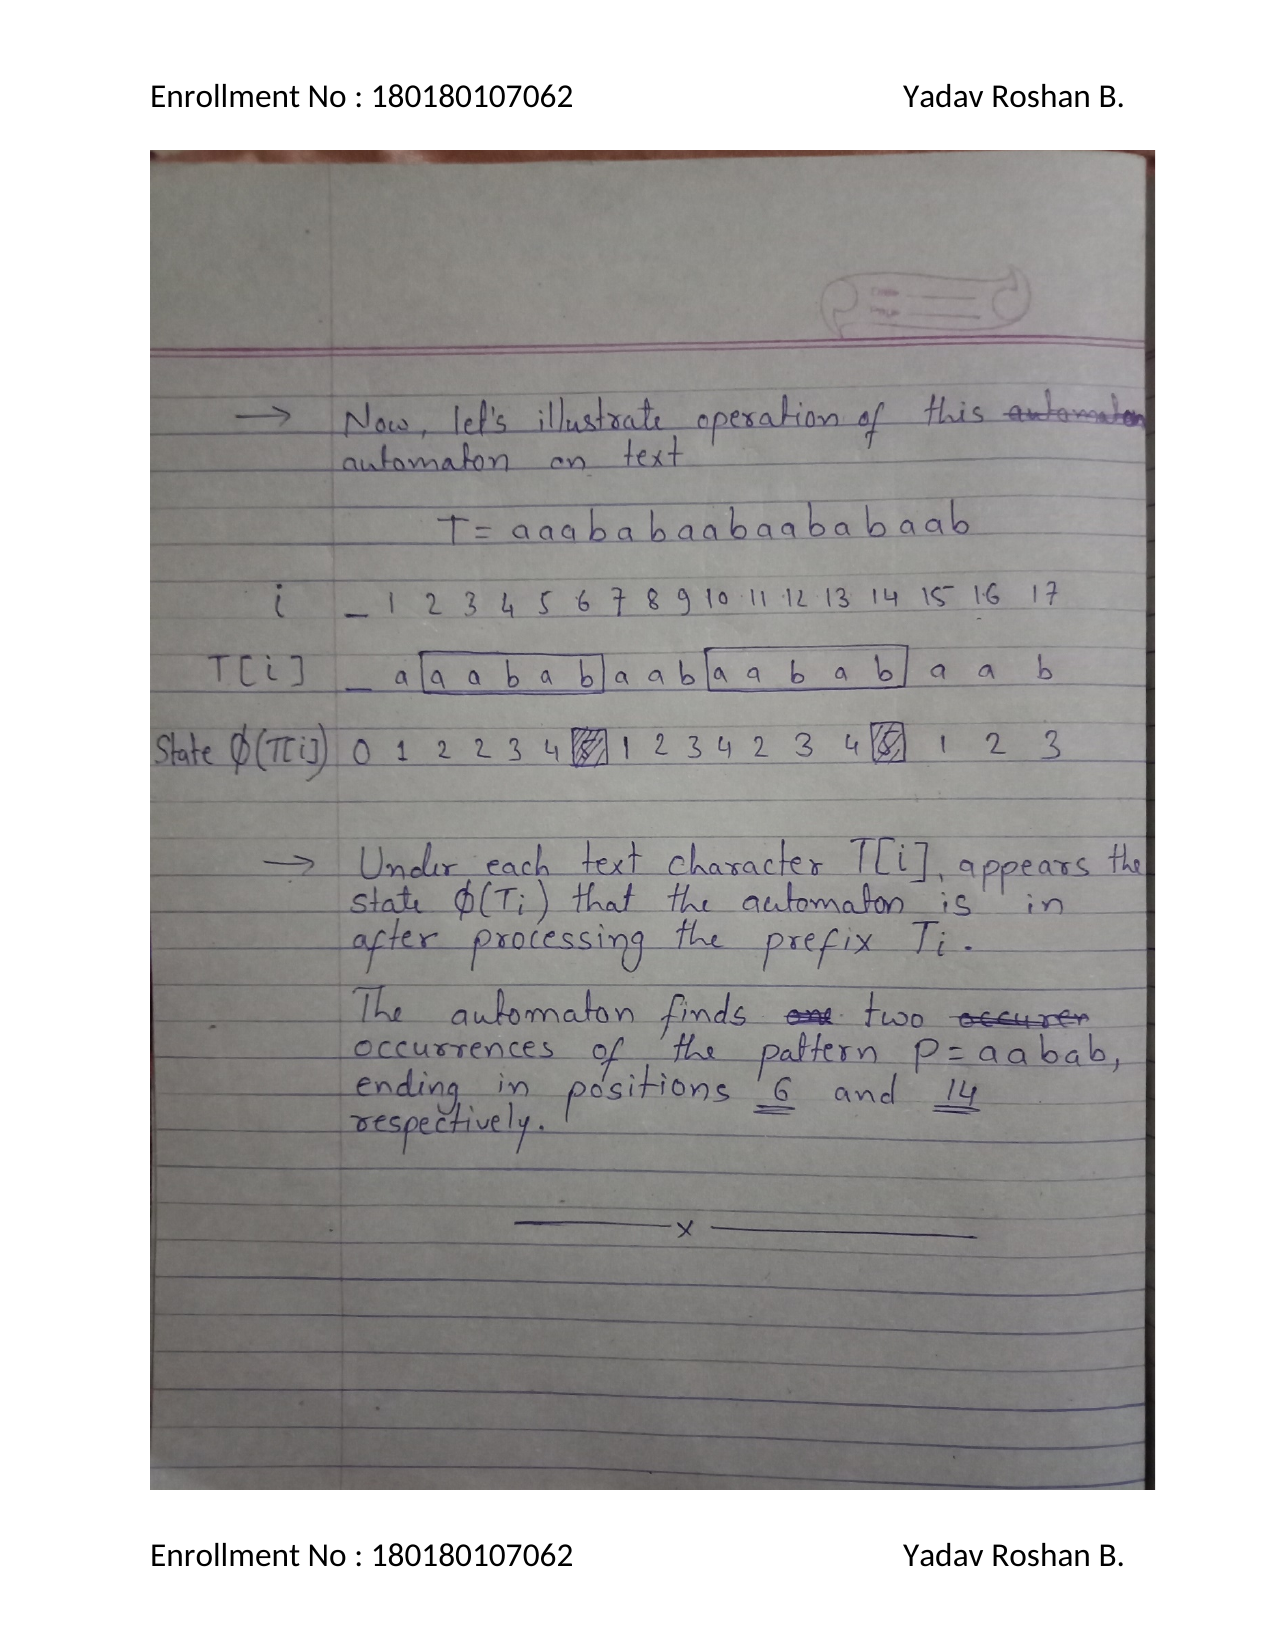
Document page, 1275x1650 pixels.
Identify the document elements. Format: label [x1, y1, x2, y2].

picture [150, 150, 1155, 1490]
